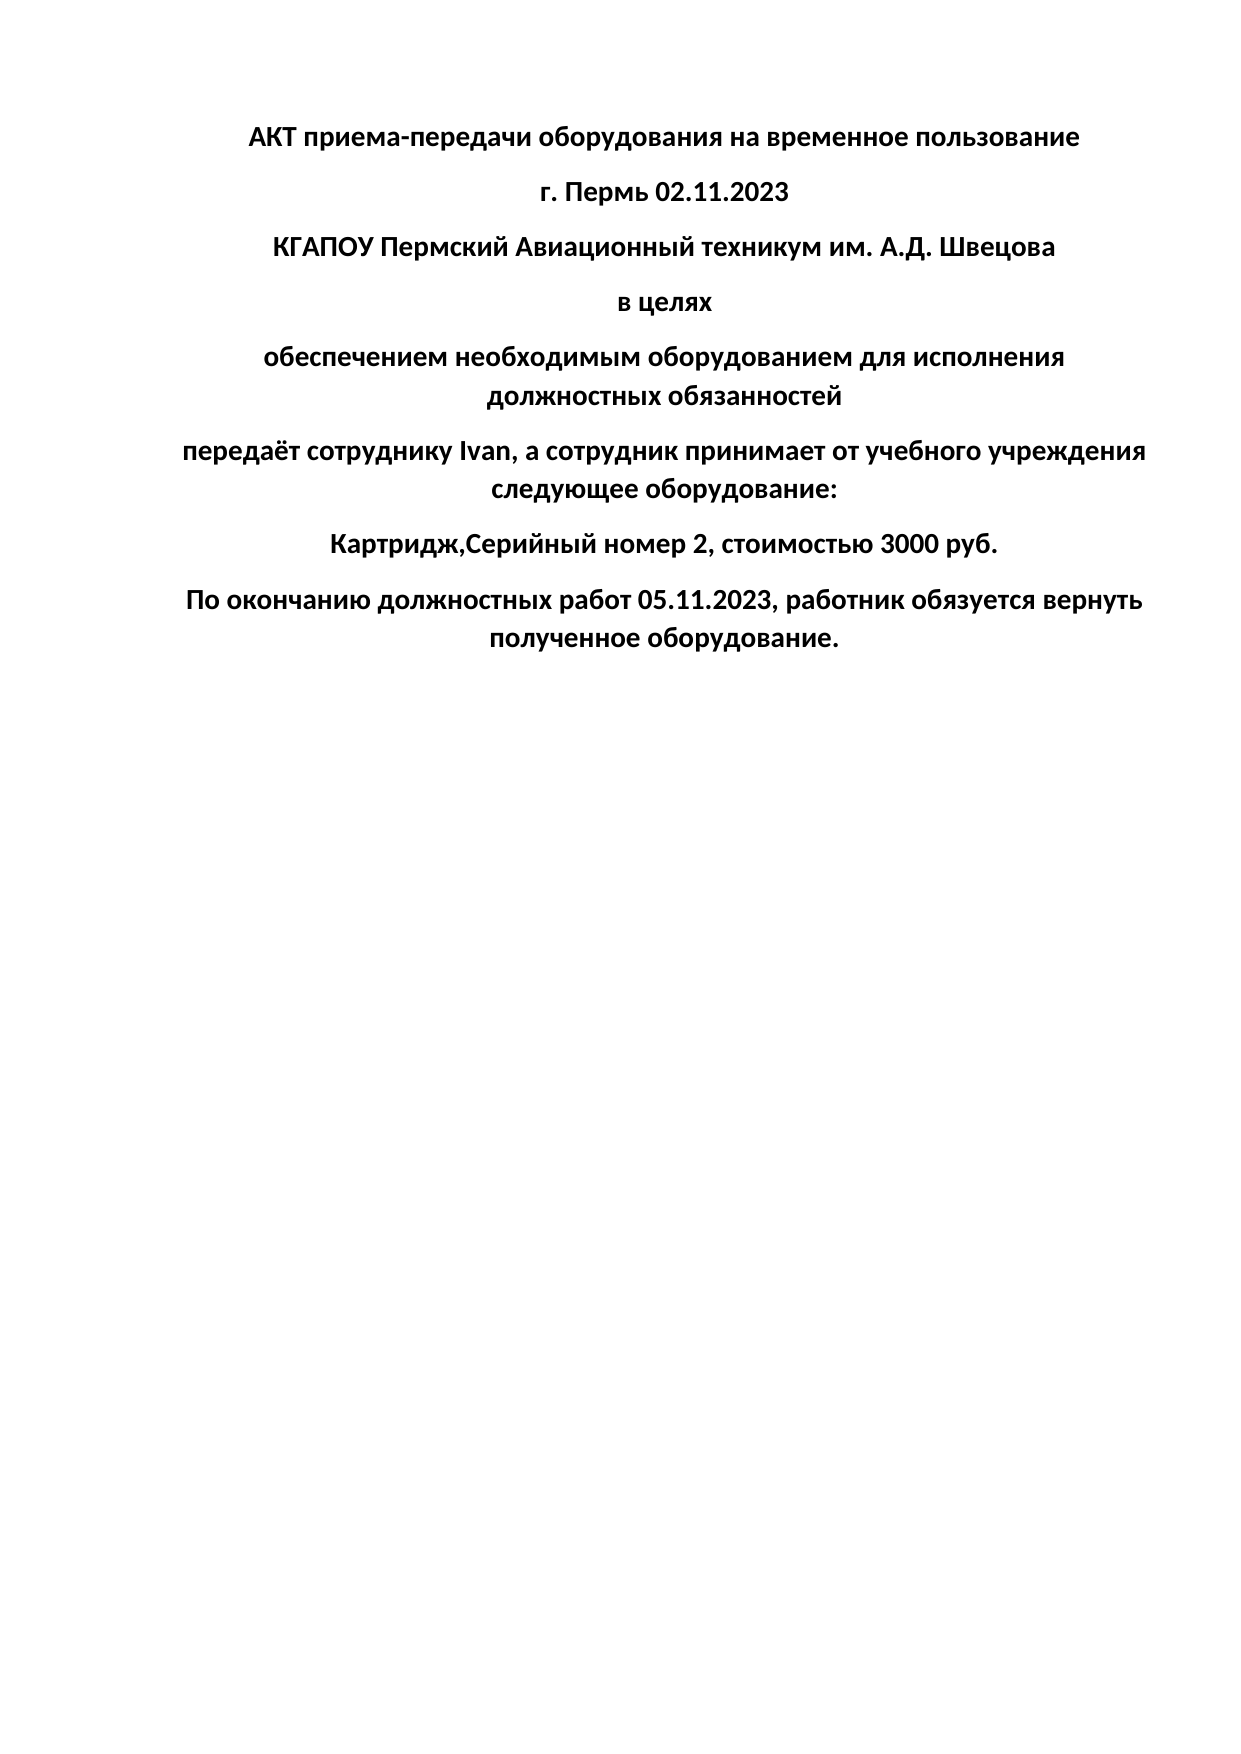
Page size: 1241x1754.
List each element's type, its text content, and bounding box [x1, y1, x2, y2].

text Картридж,Серийный номер 2, стоимостью 3000 руб. [177, 526, 1152, 561]
text обеспечением необходимым оборудованием для исполнения должностных обязанностей [177, 338, 1152, 413]
text г. Пермь 02.11.2023 [177, 173, 1152, 209]
text передаёт сотруднику Ivan, а сотрудник принимает от учебного учреждения следующее оборудование: [177, 432, 1152, 506]
text КГАПОУ Пермский Авиационный техникум им. А.Д. Швецова [177, 228, 1152, 264]
text По окончанию должностных работ 05.11.2023, работник обязуется вернуть полученное оборудование. [177, 581, 1152, 655]
text АКТ приема-передачи оборудования на временное пользование [177, 118, 1152, 154]
text в целях [177, 283, 1152, 319]
